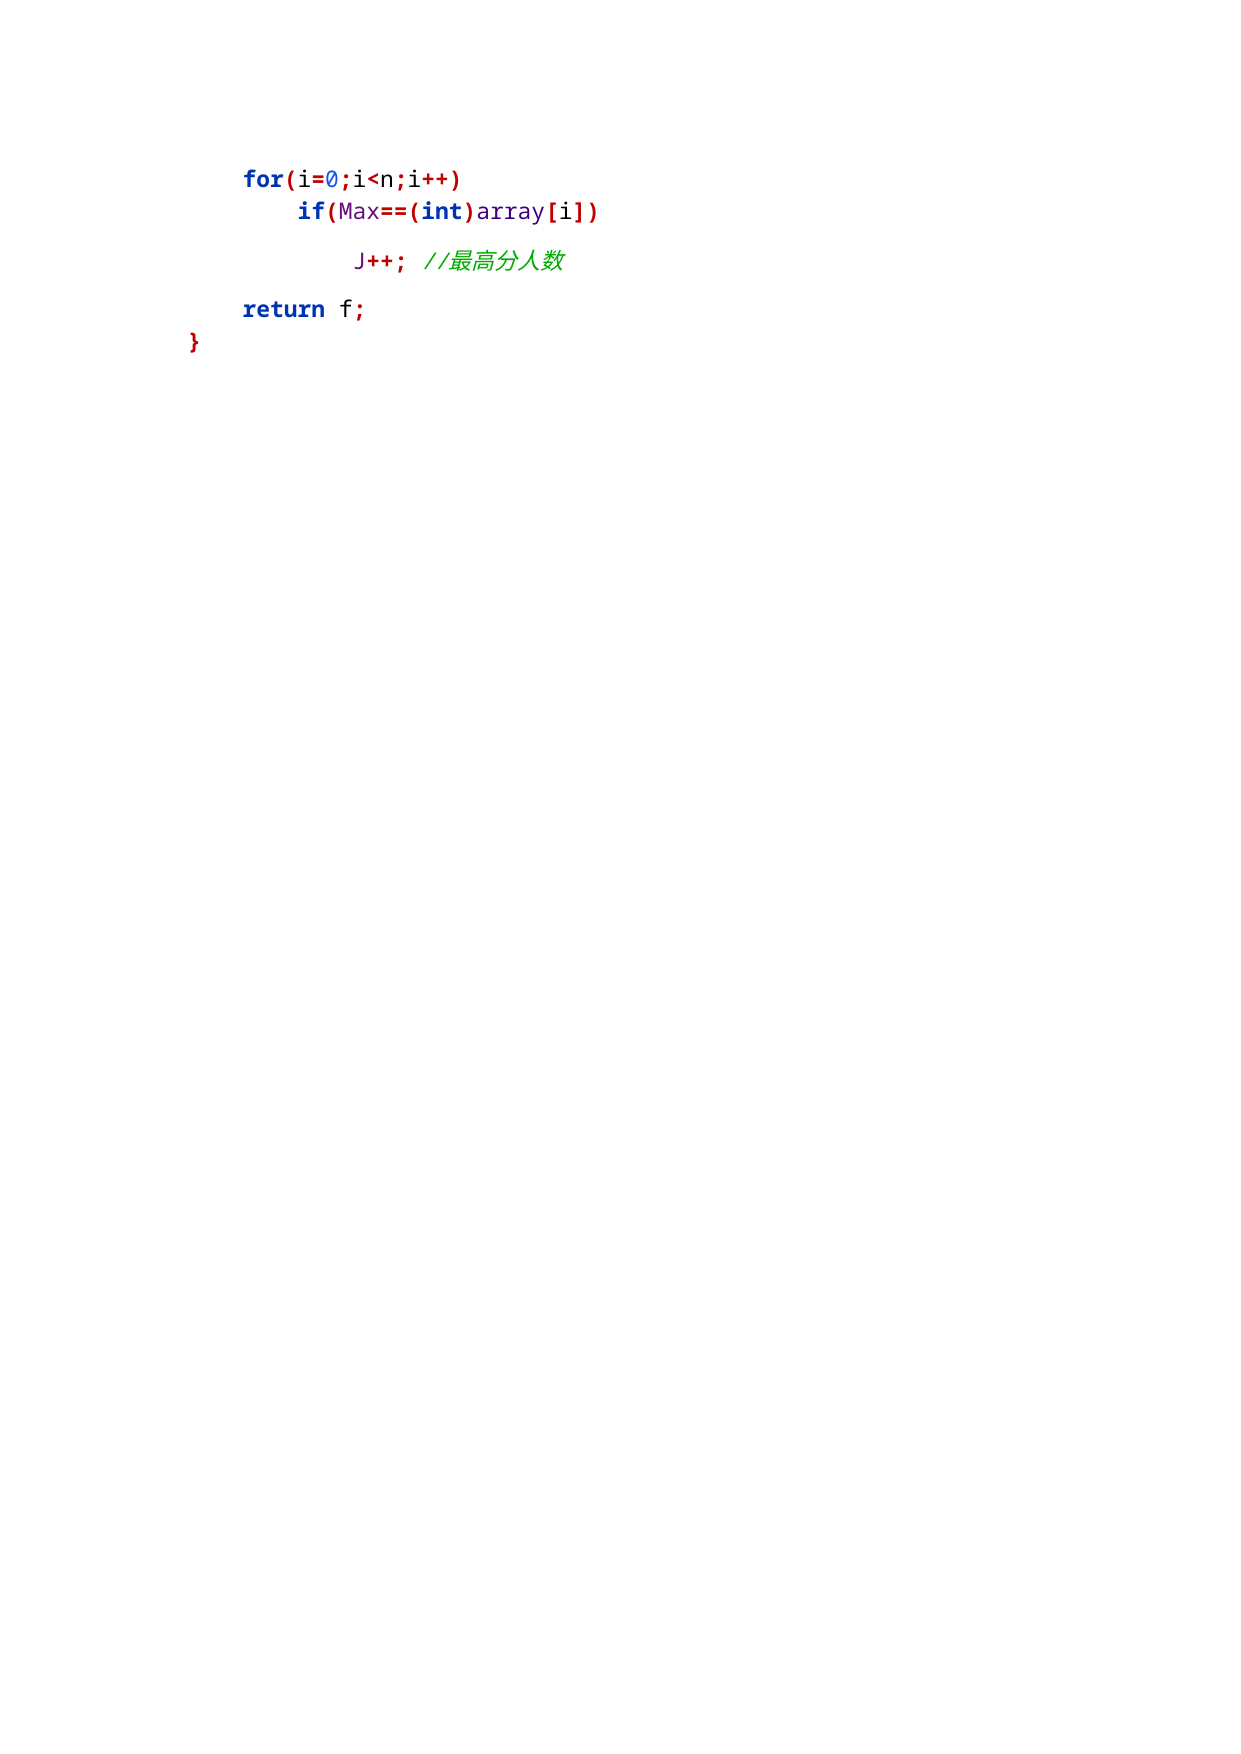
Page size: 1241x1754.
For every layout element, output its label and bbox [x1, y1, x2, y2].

text [187, 162, 1053, 357]
